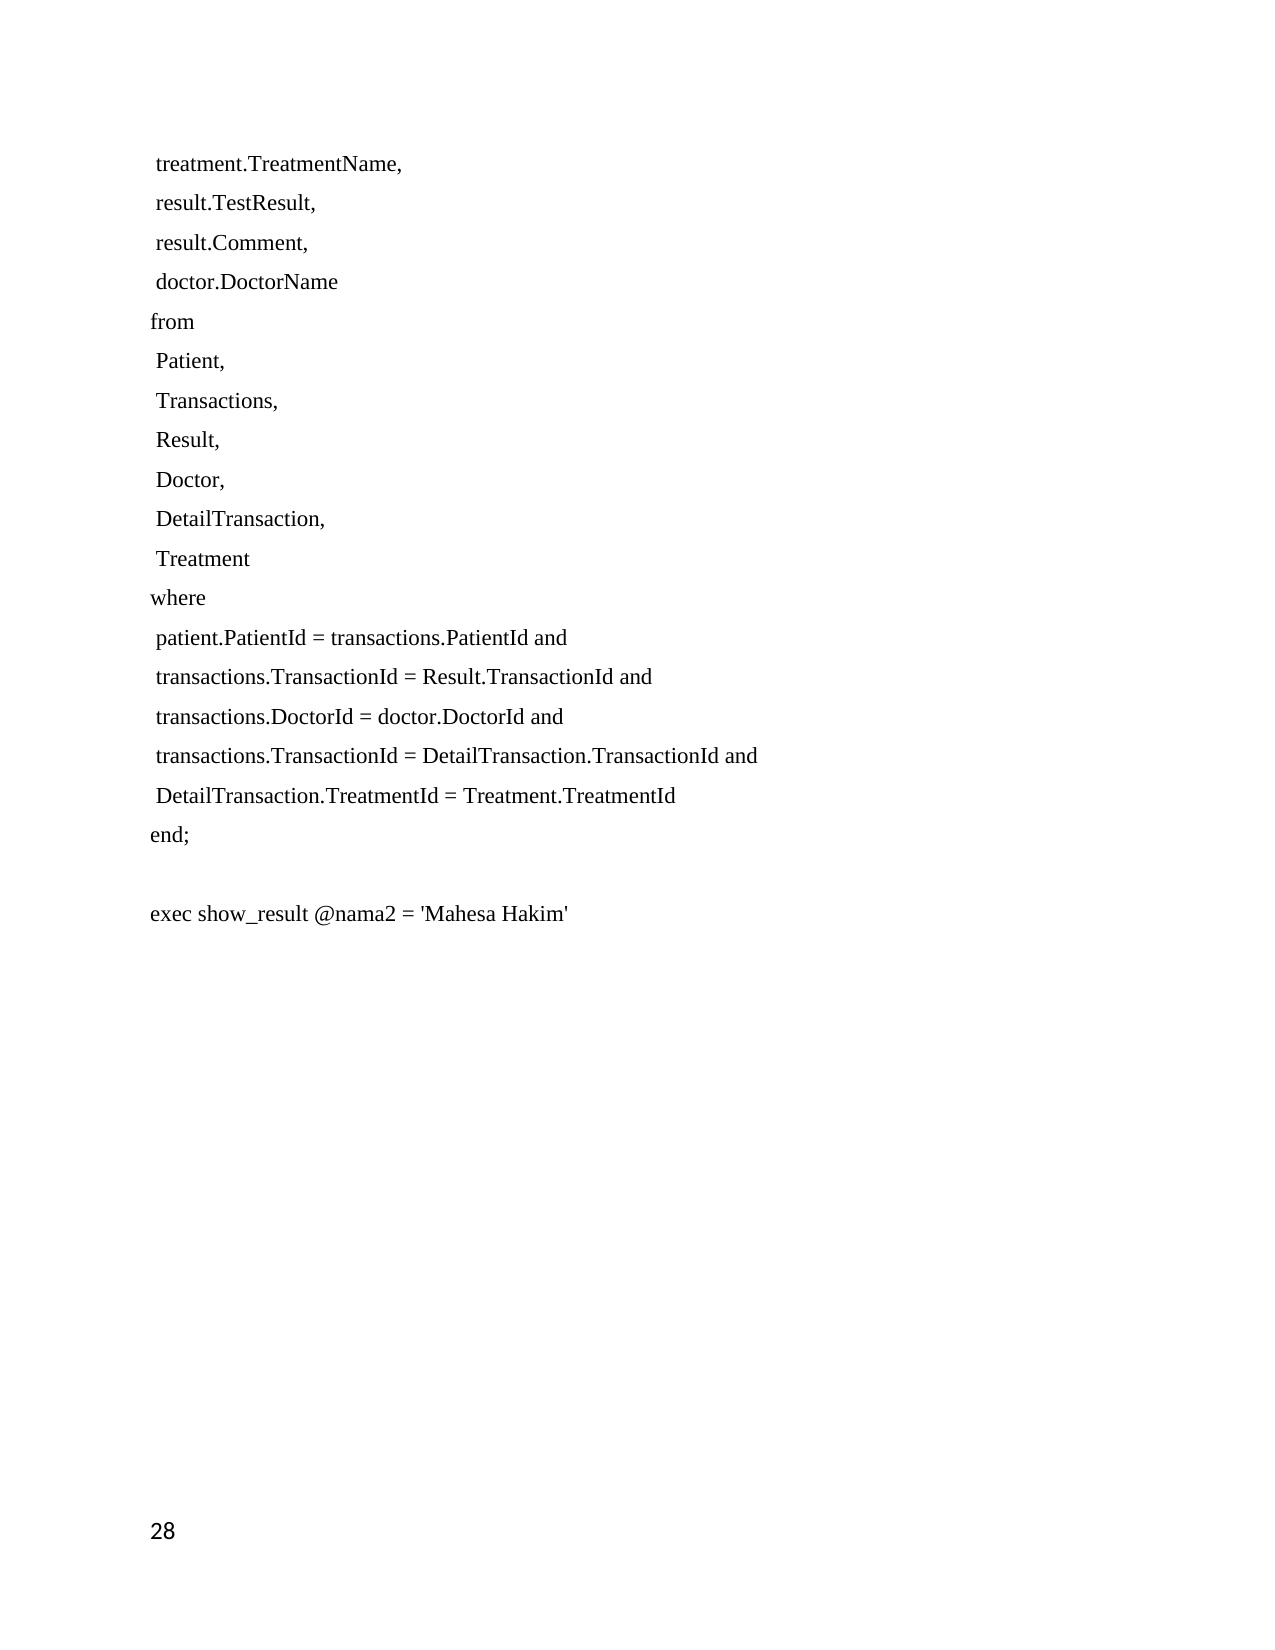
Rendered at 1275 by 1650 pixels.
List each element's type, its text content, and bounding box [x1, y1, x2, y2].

text treatment.TreatmentName, [150, 150, 1125, 176]
text transactions.TransactionId = DetailTransaction.TransactionId and [150, 742, 1125, 768]
text Patient, [150, 347, 1125, 374]
text Treatment [150, 545, 1125, 571]
text exec show_result @nama2 = 'Mahesa Hakim' [150, 900, 1125, 926]
text patient.PatientId = transactions.PatientId and [150, 624, 1125, 650]
text DetailTransaction.TreatmentId = Treatment.TreatmentId [150, 782, 1125, 808]
text doctor.DoctorName [150, 268, 1125, 295]
text where [150, 584, 1125, 611]
text transactions.TransactionId = Result.TransactionId and [150, 663, 1125, 689]
text result.Comment, [150, 229, 1125, 255]
text from [150, 308, 1125, 334]
text Doctor, [150, 466, 1125, 492]
text DetailTransaction, [150, 505, 1125, 532]
text Result, [150, 426, 1125, 453]
text result.TestResult, [150, 189, 1125, 216]
text end; [150, 821, 1125, 847]
text Transactions, [150, 387, 1125, 413]
text transactions.DoctorId = doctor.DoctorId and [150, 703, 1125, 729]
